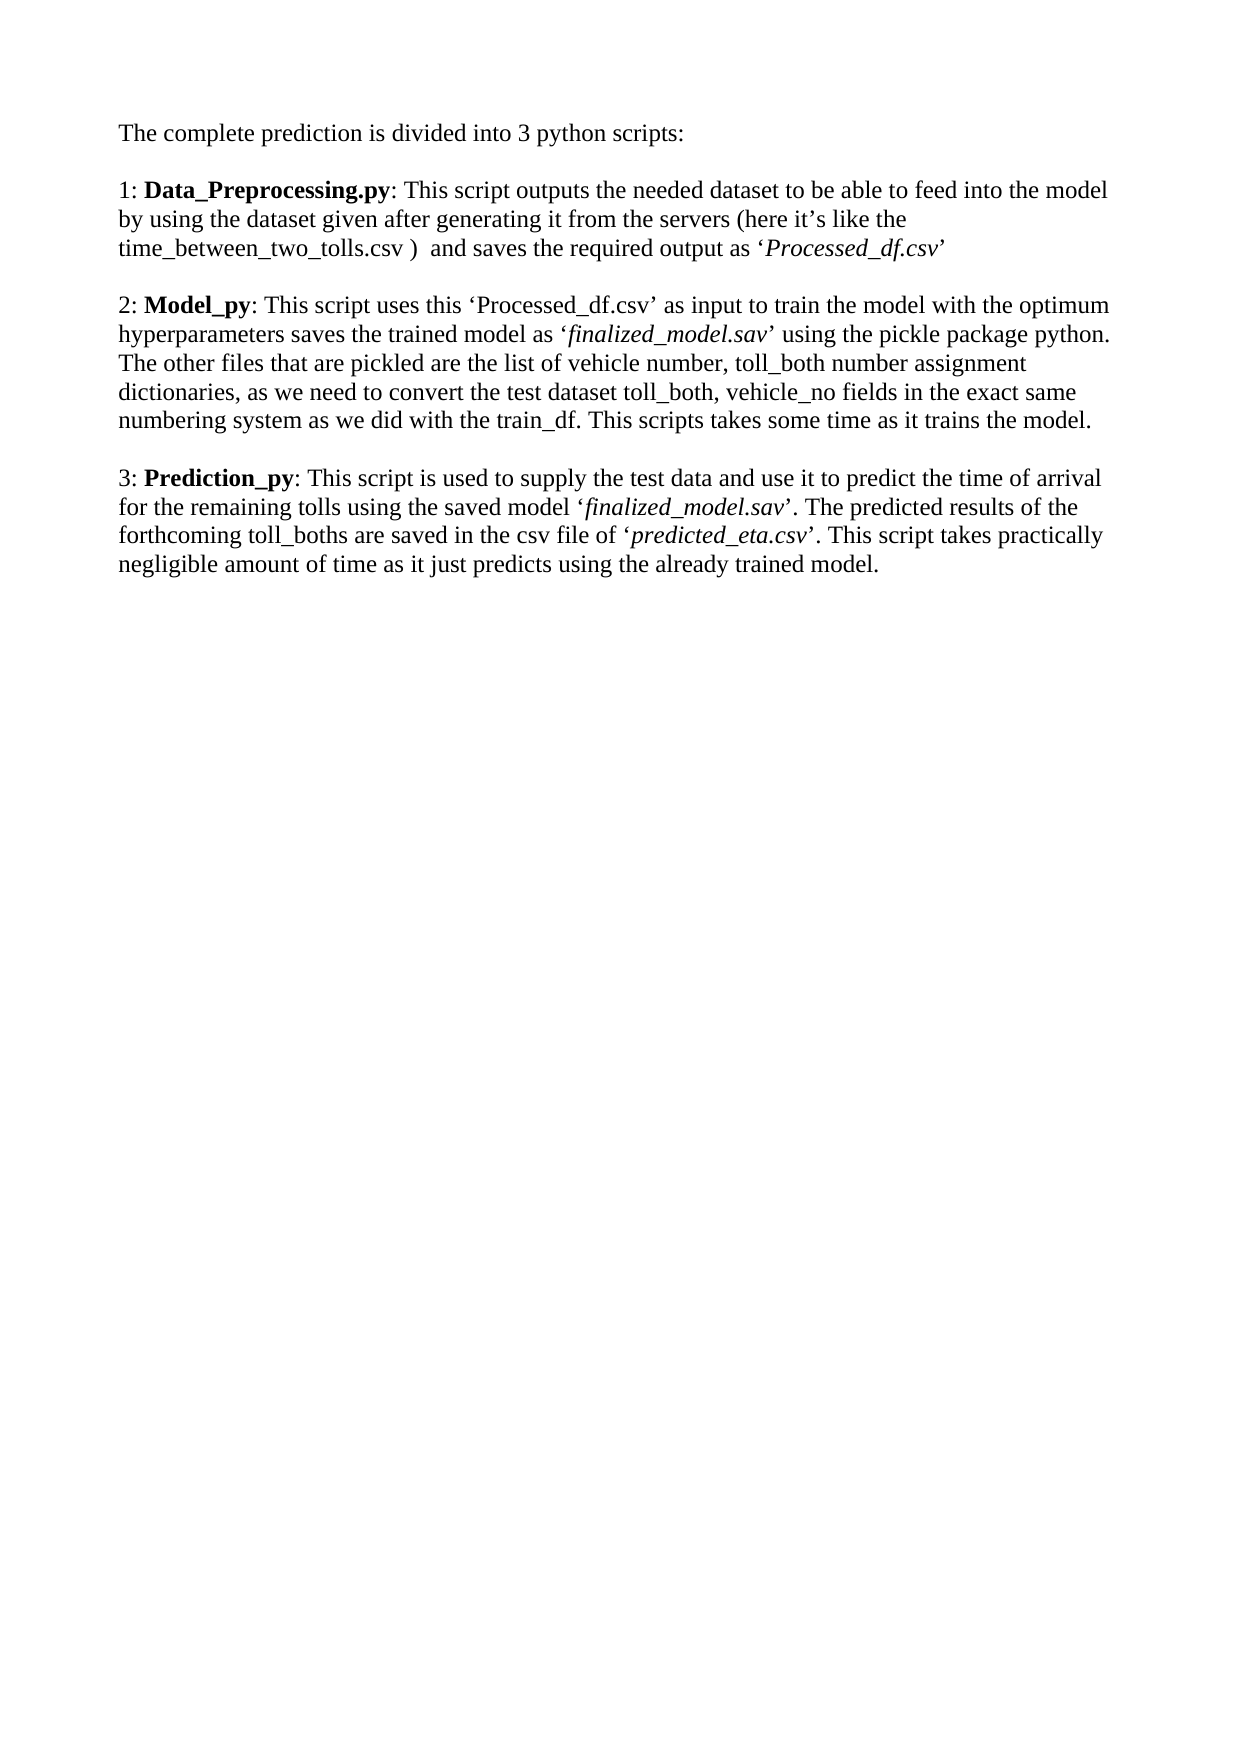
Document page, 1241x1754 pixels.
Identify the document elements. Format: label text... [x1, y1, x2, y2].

text 2: Model_py: This script uses this ‘Processed_df.csv’ as input to train the model with the optimum hyperparameters saves the trained model as ‘finalized_model.sav’ using the pickle package python. The other files that are pickled are the list of vehicle number, toll_both number assignment dictionaries, as we need to convert the test dataset toll_both, vehicle_no fields in the exact same numbering system as we did with the train_df. This scripts takes some time as it trains the model. [118, 291, 1122, 434]
text The complete prediction is divided into 3 python scripts: [118, 118, 1122, 147]
text 3: Prediction_py: This script is used to supply the test data and use it to predict the time of arrival for the remaining tolls using the saved model ‘finalized_model.sav’. The predicted results of the forthcoming toll_boths are saved in the csv file of ‘predicted_eta.csv’. This script takes practically negligible amount of time as it just predicts using the already trained model. [118, 463, 1122, 578]
text 1: Data_Preprocessing.py: This script outputs the needed dataset to be able to feed into the model by using the dataset given after generating it from the servers (here it’s like the time_between_two_tolls.csv ) and saves the required output as ‘Processed_df.csv’ [118, 176, 1122, 262]
